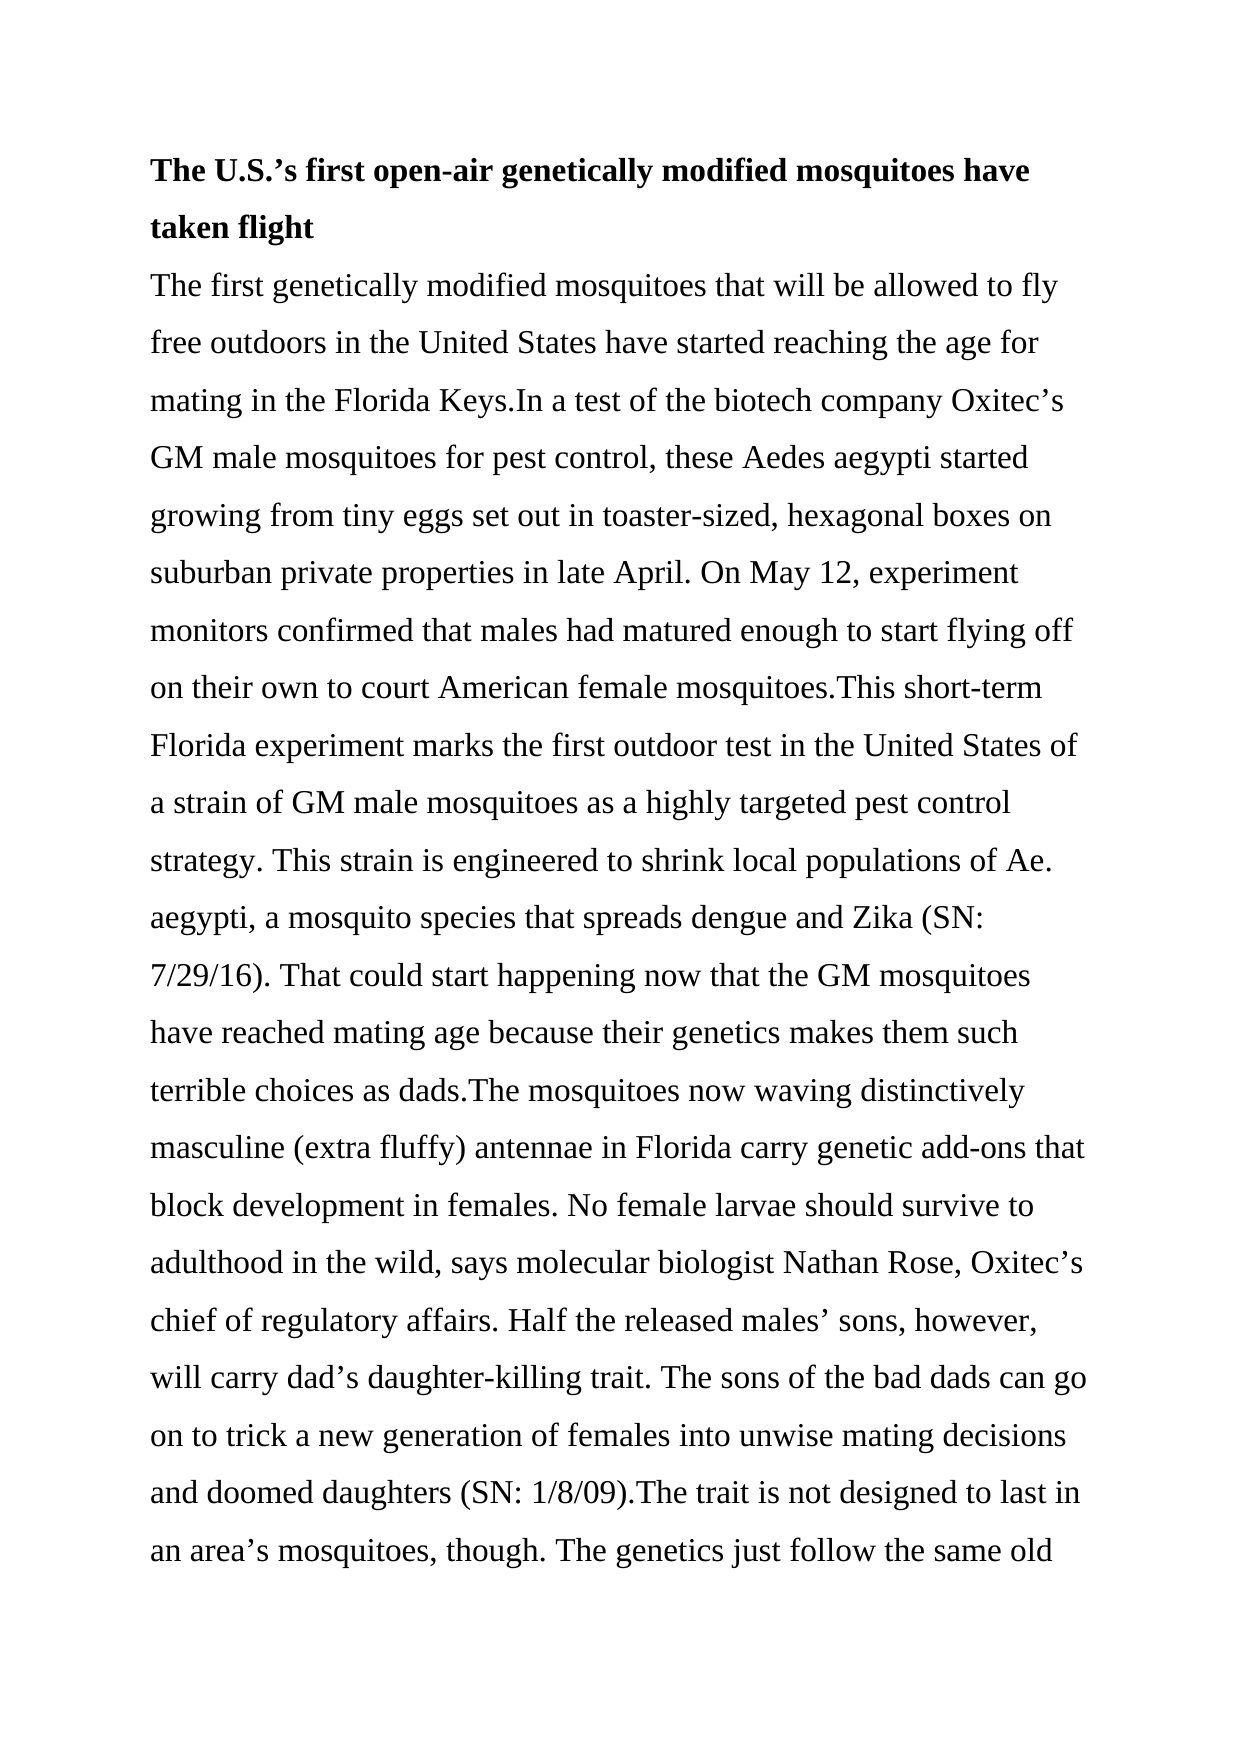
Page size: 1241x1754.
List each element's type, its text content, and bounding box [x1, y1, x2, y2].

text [150, 265, 1090, 1568]
text The U.S.’s first open-air genetically modified mosquitoes have taken flight [150, 150, 1090, 246]
